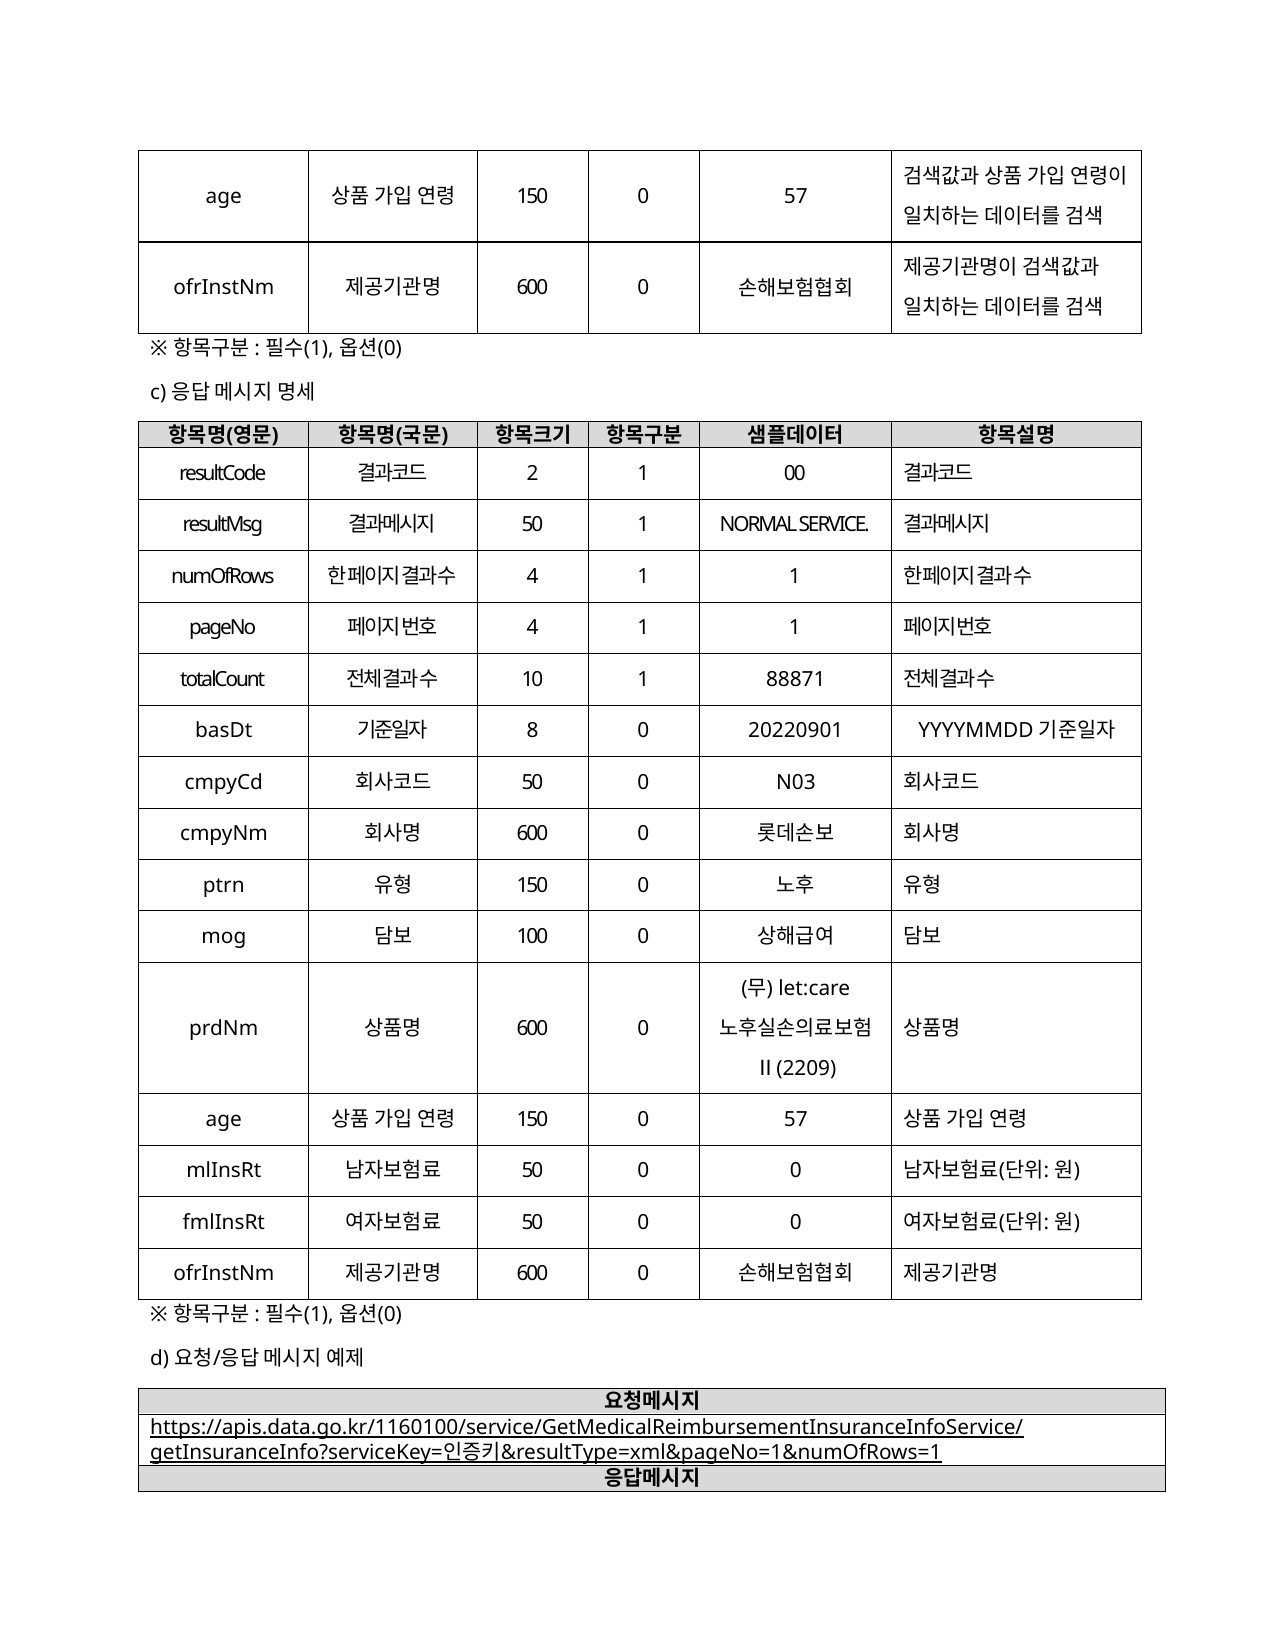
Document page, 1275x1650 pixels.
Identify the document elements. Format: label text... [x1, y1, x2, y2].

table_cell 응답메시지 [139, 1466, 1165, 1491]
table_cell 50 [478, 1146, 588, 1196]
table_header 항목크기 [478, 422, 588, 447]
table_cell 제공기관명이 검색값과 일치하는 데이터를 검색 [892, 243, 1141, 333]
table_cell 600 [478, 243, 588, 333]
table_cell 50 [478, 757, 588, 807]
table_cell 검색값과 상품 가입 연령이 일치하는 데이터를 검색 [892, 151, 1141, 241]
table_cell 페이지 번호 [309, 603, 477, 653]
table_cell 0 [700, 1197, 891, 1248]
table_cell N03 [700, 757, 891, 807]
table_cell 100 [478, 911, 588, 962]
table_cell 한 페이지 결과 수 [892, 551, 1141, 602]
table_cell 회사명 [892, 809, 1141, 859]
table_header 항목구분 [589, 422, 699, 447]
table_cell 00 [700, 448, 891, 499]
table_cell 1 [700, 551, 891, 602]
table_cell mog [139, 911, 308, 962]
table_cell 57 [700, 151, 891, 241]
table_cell ofrInstNm [139, 1249, 308, 1299]
table_cell 150 [478, 860, 588, 910]
table_cell 0 [589, 757, 699, 807]
table_cell 1 [589, 551, 699, 602]
table_cell 기준일자 [309, 706, 477, 756]
table_cell totalCount [139, 654, 308, 704]
table_cell https://apis.data.go.kr/1160100/service/GetMedicalReimbursementInsuranceInfoService/getInsuranceInfo?serviceKey=인증키&resultType=xml&pageNo=1&numOfRows=1 [139, 1415, 1165, 1464]
table_cell 1 [589, 448, 699, 499]
table_cell 4 [478, 603, 588, 653]
table_header 항목명(국문) [309, 422, 477, 447]
table_cell 담보 [892, 911, 1141, 962]
table_header 항목명(영문) [139, 422, 308, 447]
table_cell 0 [589, 1146, 699, 1196]
table_cell fmlInsRt [139, 1197, 308, 1248]
text ※ 항목구분 : 필수(1), 옵션(0) [150, 1300, 1125, 1327]
table_cell 상품 가입 연령 [892, 1094, 1141, 1145]
table_cell 1 [589, 654, 699, 704]
table_cell ptrn [139, 860, 308, 910]
table_cell 150 [478, 151, 588, 241]
table_cell 50 [478, 500, 588, 550]
table_cell 8 [478, 706, 588, 756]
table_cell 유형 [309, 860, 477, 910]
table_cell 한 페이지 결과 수 [309, 551, 477, 602]
table_cell (무) let:care 노후실손의료보험Ⅱ(2209) [700, 963, 891, 1093]
table_cell 0 [589, 911, 699, 962]
table_cell NORMAL SERVICE. [700, 500, 891, 550]
table_cell 손해보험협회 [700, 243, 891, 333]
table_cell 600 [478, 809, 588, 859]
table_cell 600 [478, 963, 588, 1093]
table_cell 57 [700, 1094, 891, 1145]
table_cell 노후 [700, 860, 891, 910]
table_cell 남자보험료(단위: 원) [892, 1146, 1141, 1196]
table_cell 회사코드 [309, 757, 477, 807]
table_cell 50 [478, 1197, 588, 1248]
table_cell 상해급여 [700, 911, 891, 962]
table_cell 0 [589, 809, 699, 859]
table_cell 0 [589, 860, 699, 910]
table_cell 제공기관명 [892, 1249, 1141, 1299]
table_cell 1 [589, 603, 699, 653]
table_cell 결과코드 [892, 448, 1141, 499]
table_cell 회사명 [309, 809, 477, 859]
table_cell 0 [589, 151, 699, 241]
table_header 항목설명 [892, 422, 1141, 447]
table_cell 유형 [892, 860, 1141, 910]
table_cell mlInsRt [139, 1146, 308, 1196]
table_cell 페이지 번호 [892, 603, 1141, 653]
table_cell prdNm [139, 963, 308, 1093]
table_cell 상품명 [309, 963, 477, 1093]
table_cell 0 [589, 1197, 699, 1248]
table_cell age [139, 151, 308, 241]
table_cell resultCode [139, 448, 308, 499]
table_cell 담보 [309, 911, 477, 962]
table_cell 상품 가입 연령 [309, 1094, 477, 1145]
table_cell 20220901 [700, 706, 891, 756]
table_cell 0 [589, 1249, 699, 1299]
table_cell pageNo [139, 603, 308, 653]
text c) 응답 메시지 명세 [150, 378, 1125, 404]
table_cell resultMsg [139, 500, 308, 550]
table_cell basDt [139, 706, 308, 756]
table_cell 롯데손보 [700, 809, 891, 859]
table_cell age [139, 1094, 308, 1145]
table_cell 손해보험협회 [700, 1249, 891, 1299]
table_cell 제공기관명 [309, 1249, 477, 1299]
table_cell 88871 [700, 654, 891, 704]
table_cell 결과메시지 [309, 500, 477, 550]
table_cell 4 [478, 551, 588, 602]
table_cell 10 [478, 654, 588, 704]
text ※ 항목구분 : 필수(1), 옵션(0) [150, 334, 1125, 361]
table_cell 150 [478, 1094, 588, 1145]
table_cell 회사코드 [892, 757, 1141, 807]
table_cell 여자보험료 [309, 1197, 477, 1248]
text d) 요청/응답 메시지 예제 [150, 1344, 1125, 1371]
table_cell 제공기관명 [309, 243, 477, 333]
table_cell cmpyCd [139, 757, 308, 807]
table_cell 0 [700, 1146, 891, 1196]
table_cell 0 [589, 706, 699, 756]
table_cell 상품 가입 연령 [309, 151, 477, 241]
table_cell 전체 결과 수 [892, 654, 1141, 704]
table_cell 1 [589, 500, 699, 550]
table_header 요청메시지 [139, 1389, 1165, 1413]
table_cell 2 [478, 448, 588, 499]
table_cell 결과코드 [309, 448, 477, 499]
table_cell 남자보험료 [309, 1146, 477, 1196]
table_cell 상품명 [892, 963, 1141, 1093]
table_cell 1 [700, 603, 891, 653]
table_cell 결과메시지 [892, 500, 1141, 550]
table_cell ofrInstNm [139, 243, 308, 333]
table_cell 0 [589, 1094, 699, 1145]
table_cell cmpyNm [139, 809, 308, 859]
table_cell numOfRows [139, 551, 308, 602]
table_cell 여자보험료(단위: 원) [892, 1197, 1141, 1248]
table_cell 전체 결과 수 [309, 654, 477, 704]
table_cell 0 [589, 243, 699, 333]
table_header 샘플데이터 [700, 422, 891, 447]
table_cell 0 [589, 963, 699, 1093]
table_cell 600 [478, 1249, 588, 1299]
table_cell YYYYMMDD 기준일자 [892, 706, 1141, 756]
